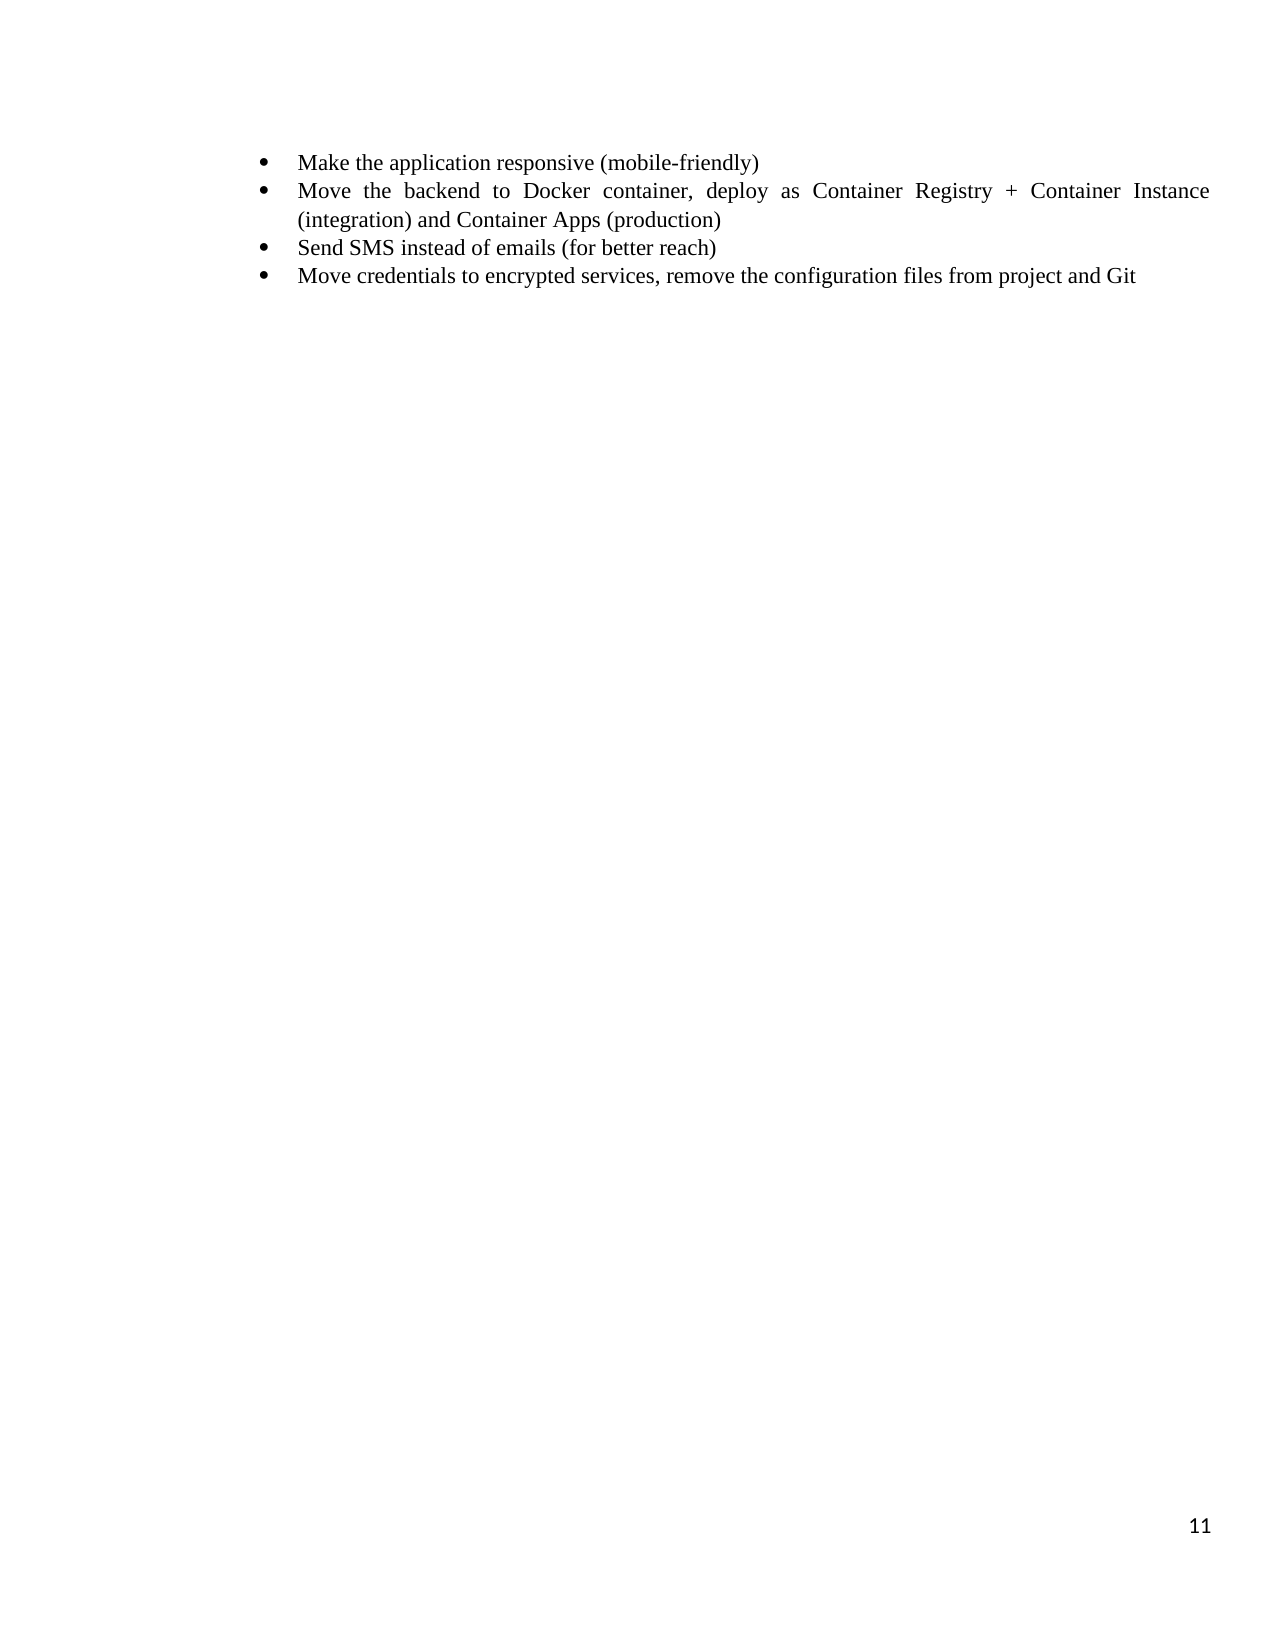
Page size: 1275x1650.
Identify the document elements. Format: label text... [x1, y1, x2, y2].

list Move credentials to encrypted services, remove the configuration files from project and Git [260, 262, 1211, 289]
list Make the application responsive (mobile-friendly) [260, 149, 1211, 175]
list Move the backend to Docker container, deploy as Container Registry + Container Instance (integration) and Container Apps (production) [260, 177, 1211, 232]
list Send SMS instead of emails (for better reach) [260, 234, 1211, 260]
